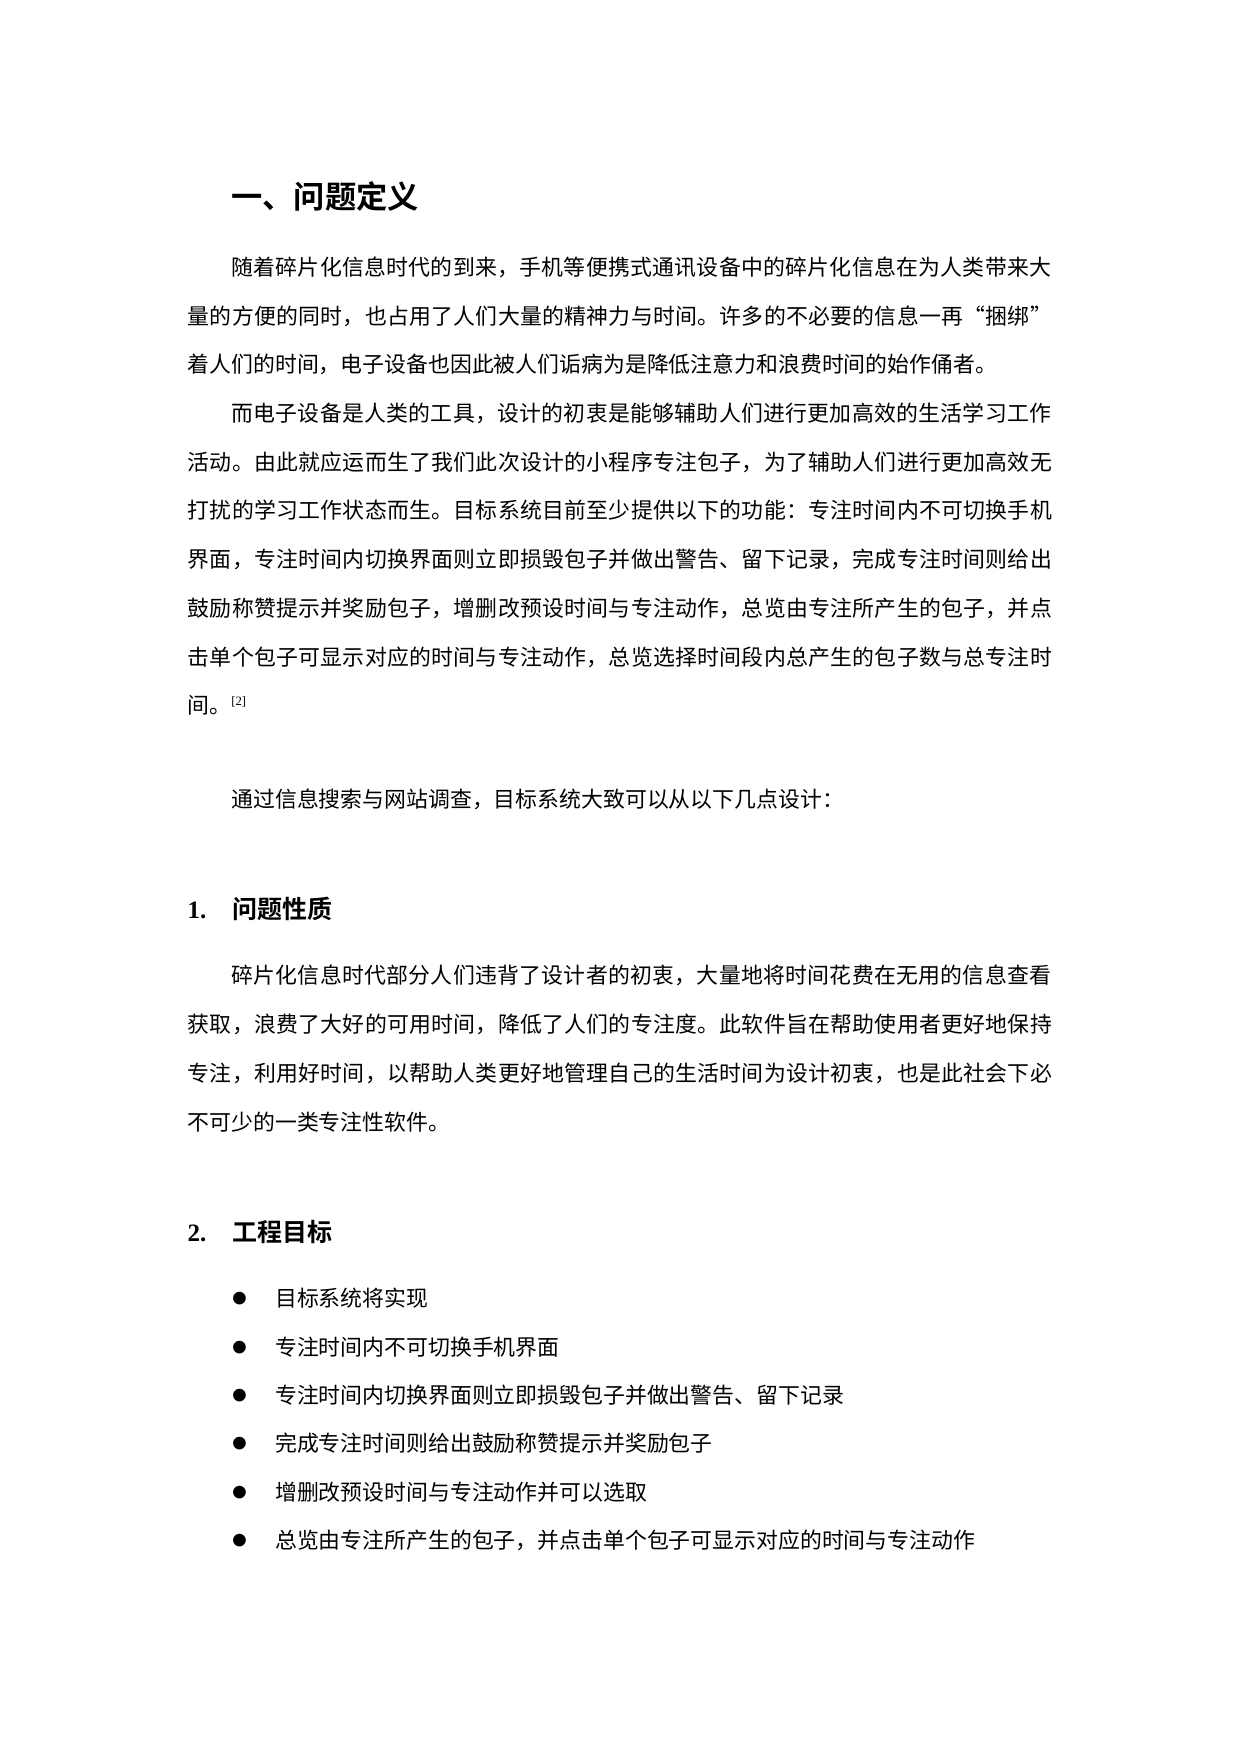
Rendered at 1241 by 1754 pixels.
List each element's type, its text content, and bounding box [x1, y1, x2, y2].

list 目标系统将实现 [231, 1281, 1053, 1313]
list 完成专注时间则给出鼓励称赞提示并奖励包子 [231, 1426, 1053, 1458]
text 随着碎片化信息时代的到来，手机等便携式通讯设备中的碎片化信息在为人类带来大量的方便的同时，也占用了人们大量的精神力与时间。许多的不必要的信息一再“捆绑”着人们的时间，电子设备也因此被人们诟病为是降低注意力和浪费时间的始作俑者。 [187, 249, 1053, 379]
text 而电子设备是人类的工具，设计的初衷是能够辅助人们进行更加高效的生活学习工作活动。由此就应运而生了我们此次设计的小程序专注包子，为了辅助人们进行更加高效无打扰的学习工作状态而生。目标系统目前至少提供以下的功能：专注时间内不可切换手机界面，专注时间内切换界面则立即损毁包子并做出警告、留下记录，完成专注时间则给出鼓励称赞提示并奖励包子，增删改预设时间与专注动作，总览由专注所产生的包子，并点击单个包子可显示对应的时间与专注动作，总览选择时间段内总产生的包子数与总专注时间。[2] [187, 395, 1053, 720]
list 工程目标 [187, 1198, 1053, 1263]
list 专注时间内切换界面则立即损毁包子并做出警告、留下记录 [231, 1377, 1053, 1410]
text 碎片化信息时代部分人们违背了设计者的初衷，大量地将时间花费在无用的信息查看获取，浪费了大好的可用时间，降低了人们的专注度。此软件旨在帮助使用者更好地保持专注，利用好时间，以帮助人类更好地管理自己的生活时间为设计初衷，也是此社会下必不可少的一类专注性软件。 [187, 958, 1053, 1137]
list 总览由专注所产生的包子，并点击单个包子可显示对应的时间与专注动作 [231, 1522, 1053, 1555]
list 问题定义 [187, 162, 1053, 227]
list 增删改预设时间与专注动作并可以选取 [231, 1474, 1053, 1507]
list 问题性质 [187, 875, 1053, 940]
list 专注时间内不可切换手机界面 [231, 1329, 1053, 1362]
text 通过信息搜索与网站调查，目标系统大致可以从以下几点设计： [187, 781, 1053, 814]
